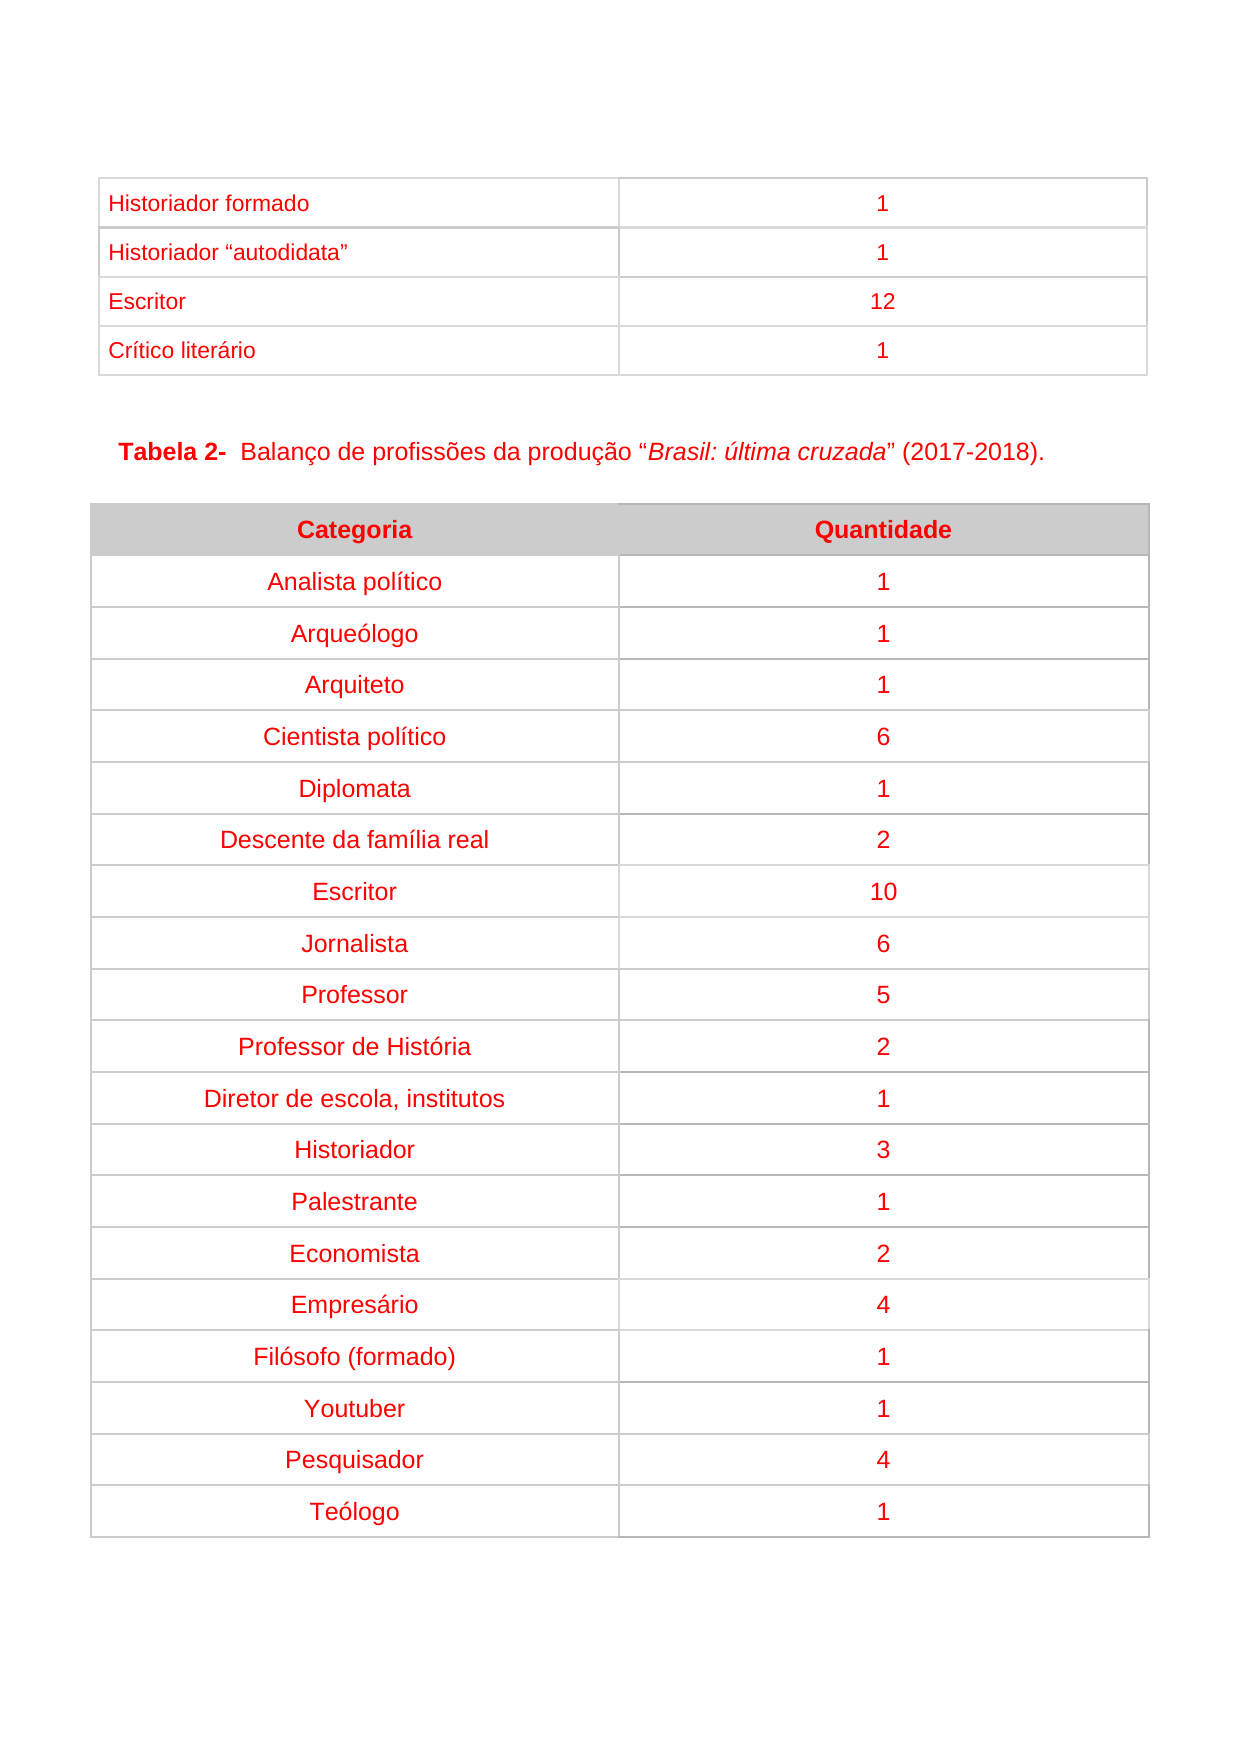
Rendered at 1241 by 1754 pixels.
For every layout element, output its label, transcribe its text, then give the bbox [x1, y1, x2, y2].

table_cell Escritor [92, 866, 618, 916]
table_cell Filósofo (formado) [92, 1331, 618, 1381]
table_cell Crítico literário [100, 327, 618, 374]
table_cell Diretor de escola, institutos [92, 1073, 618, 1123]
table_cell 1 [620, 229, 1146, 276]
table_cell 12 [620, 278, 1146, 325]
table_cell 3 [620, 1125, 1148, 1174]
table_cell Escritor [100, 278, 618, 325]
table_cell 10 [620, 866, 1148, 916]
table_cell 4 [620, 1280, 1148, 1329]
table_cell Historiador “autodidata” [100, 229, 618, 276]
table_cell Pesquisador [92, 1435, 618, 1484]
table_cell 1 [620, 1383, 1148, 1433]
table_cell Professor de História [92, 1021, 618, 1071]
table_cell Empresário [92, 1280, 618, 1329]
table_cell Arquiteto [92, 660, 618, 709]
table_cell Professor [92, 970, 618, 1019]
table_header Categoria [92, 505, 618, 554]
table_cell Historiador [92, 1125, 618, 1174]
table_cell 6 [620, 711, 1148, 761]
table_header Quantidade [620, 505, 1148, 554]
table_cell 6 [620, 918, 1148, 968]
table_cell 2 [620, 815, 1148, 864]
table_cell Descente da família real [92, 815, 618, 864]
table_cell 1 [620, 327, 1146, 374]
table_cell 1 [620, 763, 1148, 813]
table_cell 1 [620, 556, 1148, 606]
table_cell Jornalista [92, 918, 618, 968]
table_cell Arqueólogo [92, 608, 618, 658]
table_cell 5 [620, 970, 1148, 1019]
table_cell 1 [620, 660, 1148, 709]
table_cell 2 [620, 1021, 1148, 1071]
table_cell 2 [620, 1228, 1148, 1278]
table_cell Teólogo [92, 1486, 618, 1536]
table_cell 4 [620, 1435, 1148, 1484]
table_cell Youtuber [92, 1383, 618, 1433]
table_cell Economista [92, 1228, 618, 1278]
table_cell 1 [620, 179, 1146, 226]
table_cell Diplomata [92, 763, 618, 813]
table_cell Palestrante [92, 1176, 618, 1226]
table_cell Analista político [92, 556, 618, 606]
table_cell Historiador formado [100, 179, 618, 226]
table_cell 1 [620, 1176, 1148, 1226]
table_cell 1 [620, 608, 1148, 658]
table_cell 1 [620, 1073, 1148, 1123]
table_cell 1 [620, 1331, 1148, 1381]
text Tabela 2- Balanço de profissões da produção “Brasil: última cruzada” (2017-2018). [118, 437, 1122, 465]
table_cell Cientista político [92, 711, 618, 761]
table_cell 1 [620, 1486, 1148, 1536]
